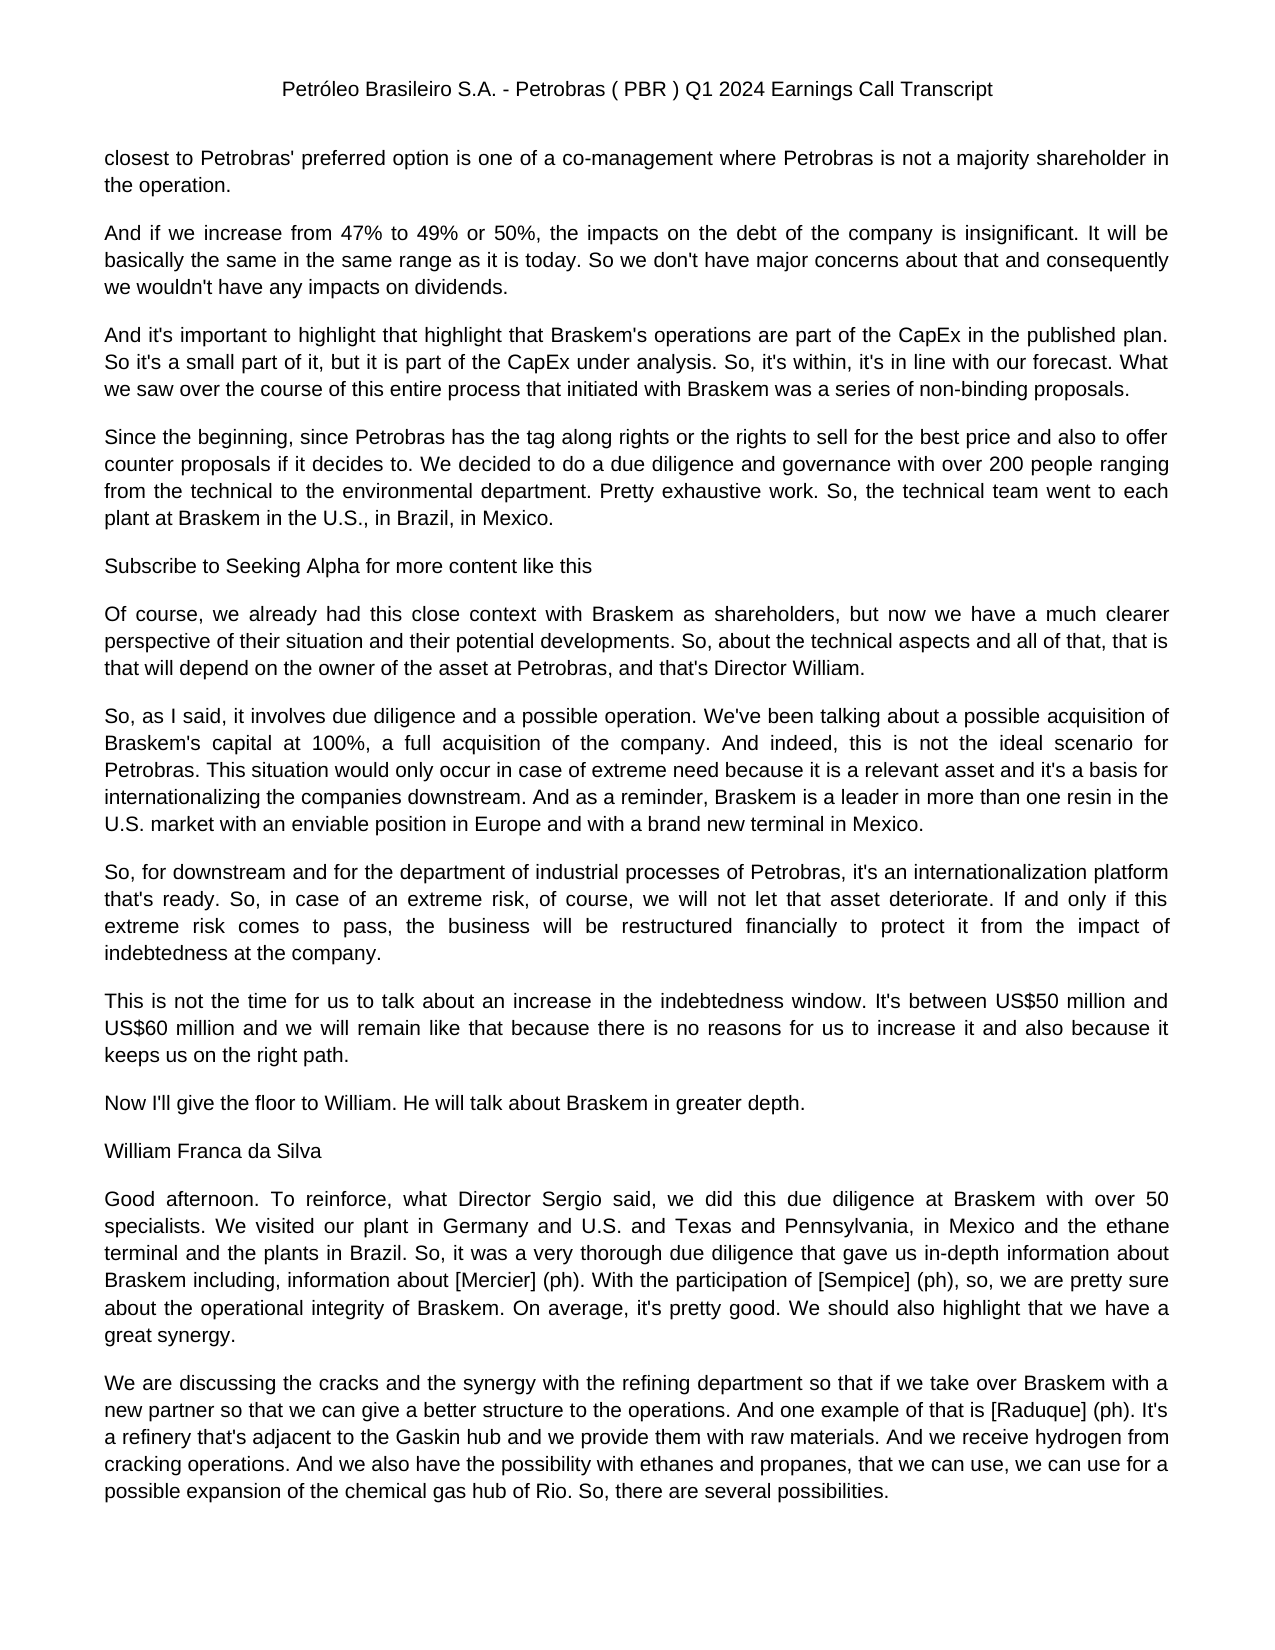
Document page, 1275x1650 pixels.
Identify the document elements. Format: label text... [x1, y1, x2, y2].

text This is not the time for us to talk about an increase in the indebtedness window. It's between US$50 million and US$60 million and we will remain like that because there is no reasons for us to increase it and also because it keeps us on the right path. [104, 986, 1171, 1067]
text Since the beginning, since Petrobras has the tag along rights or the rights to sell for the best price and also to offer counter proposals if it decides to. We decided to do a due diligence and governance with over 200 people ranging from the technical to the environmental department. Pretty exhaustive work. So, the technical team went to each plant at Braskem in the U.S., in Brazil, in Mexico. [104, 421, 1171, 530]
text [104, 142, 1171, 196]
text We are discussing the cracks and the synergy with the refining department so that if we take over Braskem with a new partner so that we can give a better structure to the operations. And one example of that is [Raduque] (ph). It's a refinery that's adjacent to the Gaskin hub and we provide them with raw materials. And we receive hydrogen from cracking operations. And we also have the possibility with ethanes and propanes, that we can use, we can use for a possible expansion of the chemical gas hub of Rio. So, there are several possibilities. [104, 1367, 1171, 1503]
text And it's important to highlight that highlight that Braskem's operations are part of the CapEx in the published plan. So it's a small part of it, but it is part of the CapEx under analysis. So, it's within, it's in line with our forecast. What we saw over the course of this entire process that initiated with Braskem was a series of non-binding proposals. [104, 319, 1171, 401]
text Good afternoon. To reinforce, what Director Sergio said, we did this due diligence at Braskem with over 50 specialists. We visited our plant in Germany and U.S. and Texas and Pennsylvania, in Mexico and the ethane terminal and the plants in Brazil. So, it was a very thorough due diligence that gave us in-depth information about Braskem including, information about [Mercier] (ph). With the participation of [Sempice] (ph), so, we are pretty sure about the operational integrity of Braskem. On average, it's pretty good. We should also highlight that we have a great synergy. [104, 1184, 1171, 1346]
text Of course, we already had this close context with Braskem as shareholders, but now we have a much clearer perspective of their situation and their potential developments. So, about the technical aspects and all of that, that is that will depend on the owner of the asset at Petrobras, and that's Director William. [104, 598, 1171, 680]
text So, for downstream and for the department of industrial processes of Petrobras, it's an internationalization platform that's ready. So, in case of an extreme risk, of course, we will not let that asset deteriorate. If and only if this extreme risk comes to pass, the business will be restructured financially to protect it from the impact of indebtedness at the company. [104, 857, 1171, 965]
text William Franca da Silva [104, 1136, 1171, 1163]
text Now I'll give the floor to William. He will talk about Braskem in greater depth. [104, 1088, 1171, 1115]
text And if we increase from 47% to 49% or 50%, the impacts on the debt of the company is insignificant. It will be basically the same in the same range as it is today. So we don't have major concerns about that and consequently we wouldn't have any impacts on dividends. [104, 217, 1171, 298]
text Subscribe to Seeking Alpha for more content like this [104, 551, 1171, 578]
text So, as I said, it involves due diligence and a possible operation. We've been talking about a possible acquisition of Braskem's capital at 100%, a full acquisition of the company. And indeed, this is not the ideal scenario for Petrobras. This situation would only occur in case of extreme need because it is a relevant asset and it's a basis for internationalizing the companies downstream. And as a reminder, Braskem is a leader in more than one resin in the U.S. market with an enviable position in Europe and with a brand new terminal in Mexico. [104, 701, 1171, 836]
